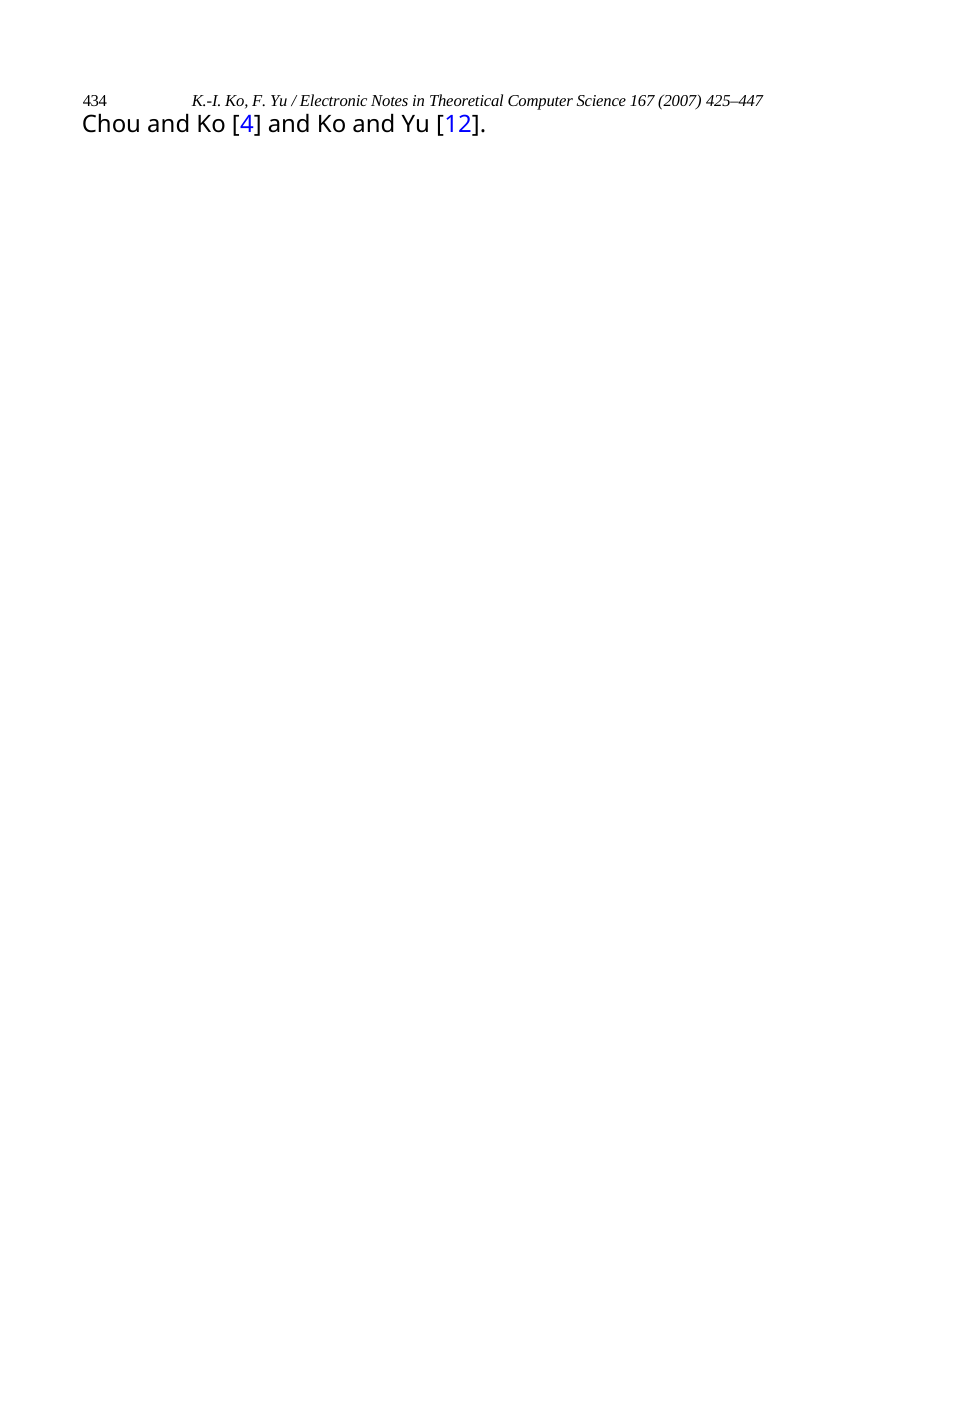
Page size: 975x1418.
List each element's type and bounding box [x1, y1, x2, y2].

text [82, 110, 881, 138]
